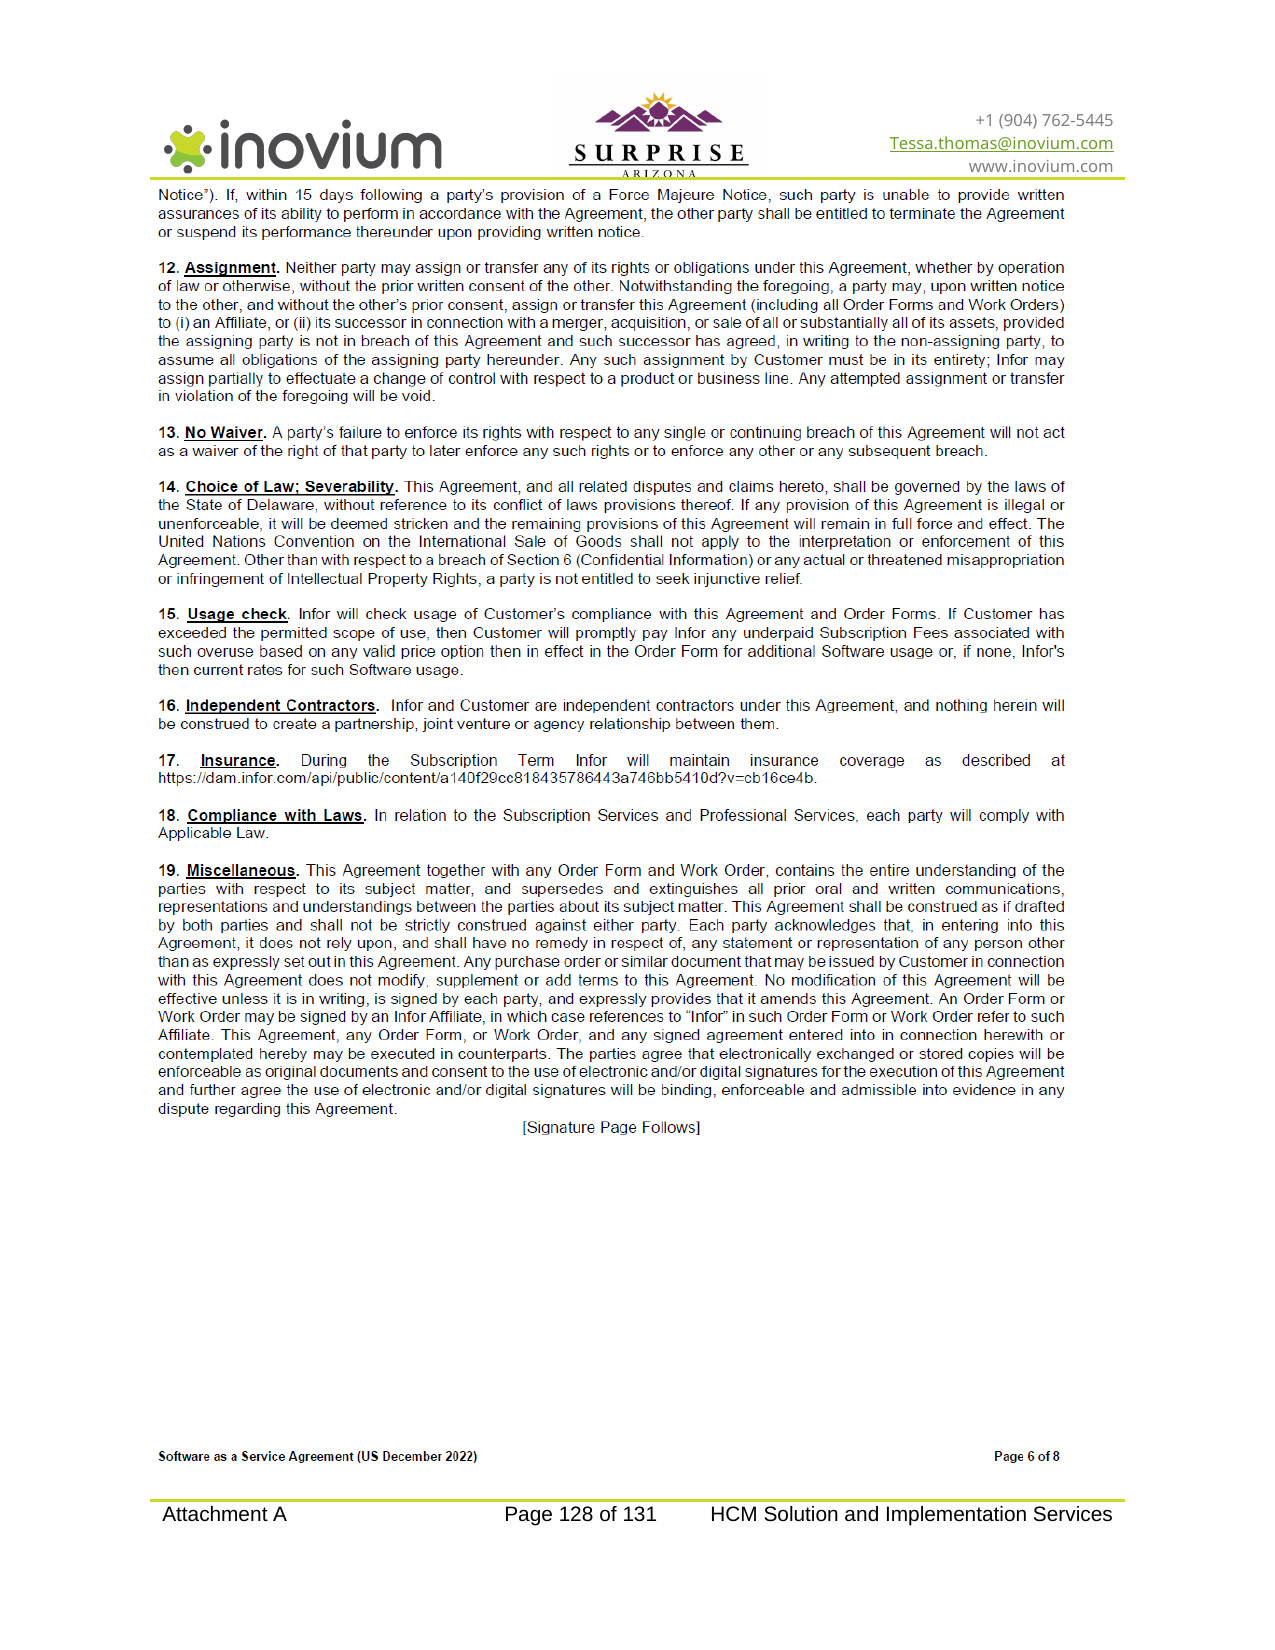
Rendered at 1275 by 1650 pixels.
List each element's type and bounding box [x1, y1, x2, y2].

picture [551, 75, 766, 177]
picture [160, 117, 442, 174]
